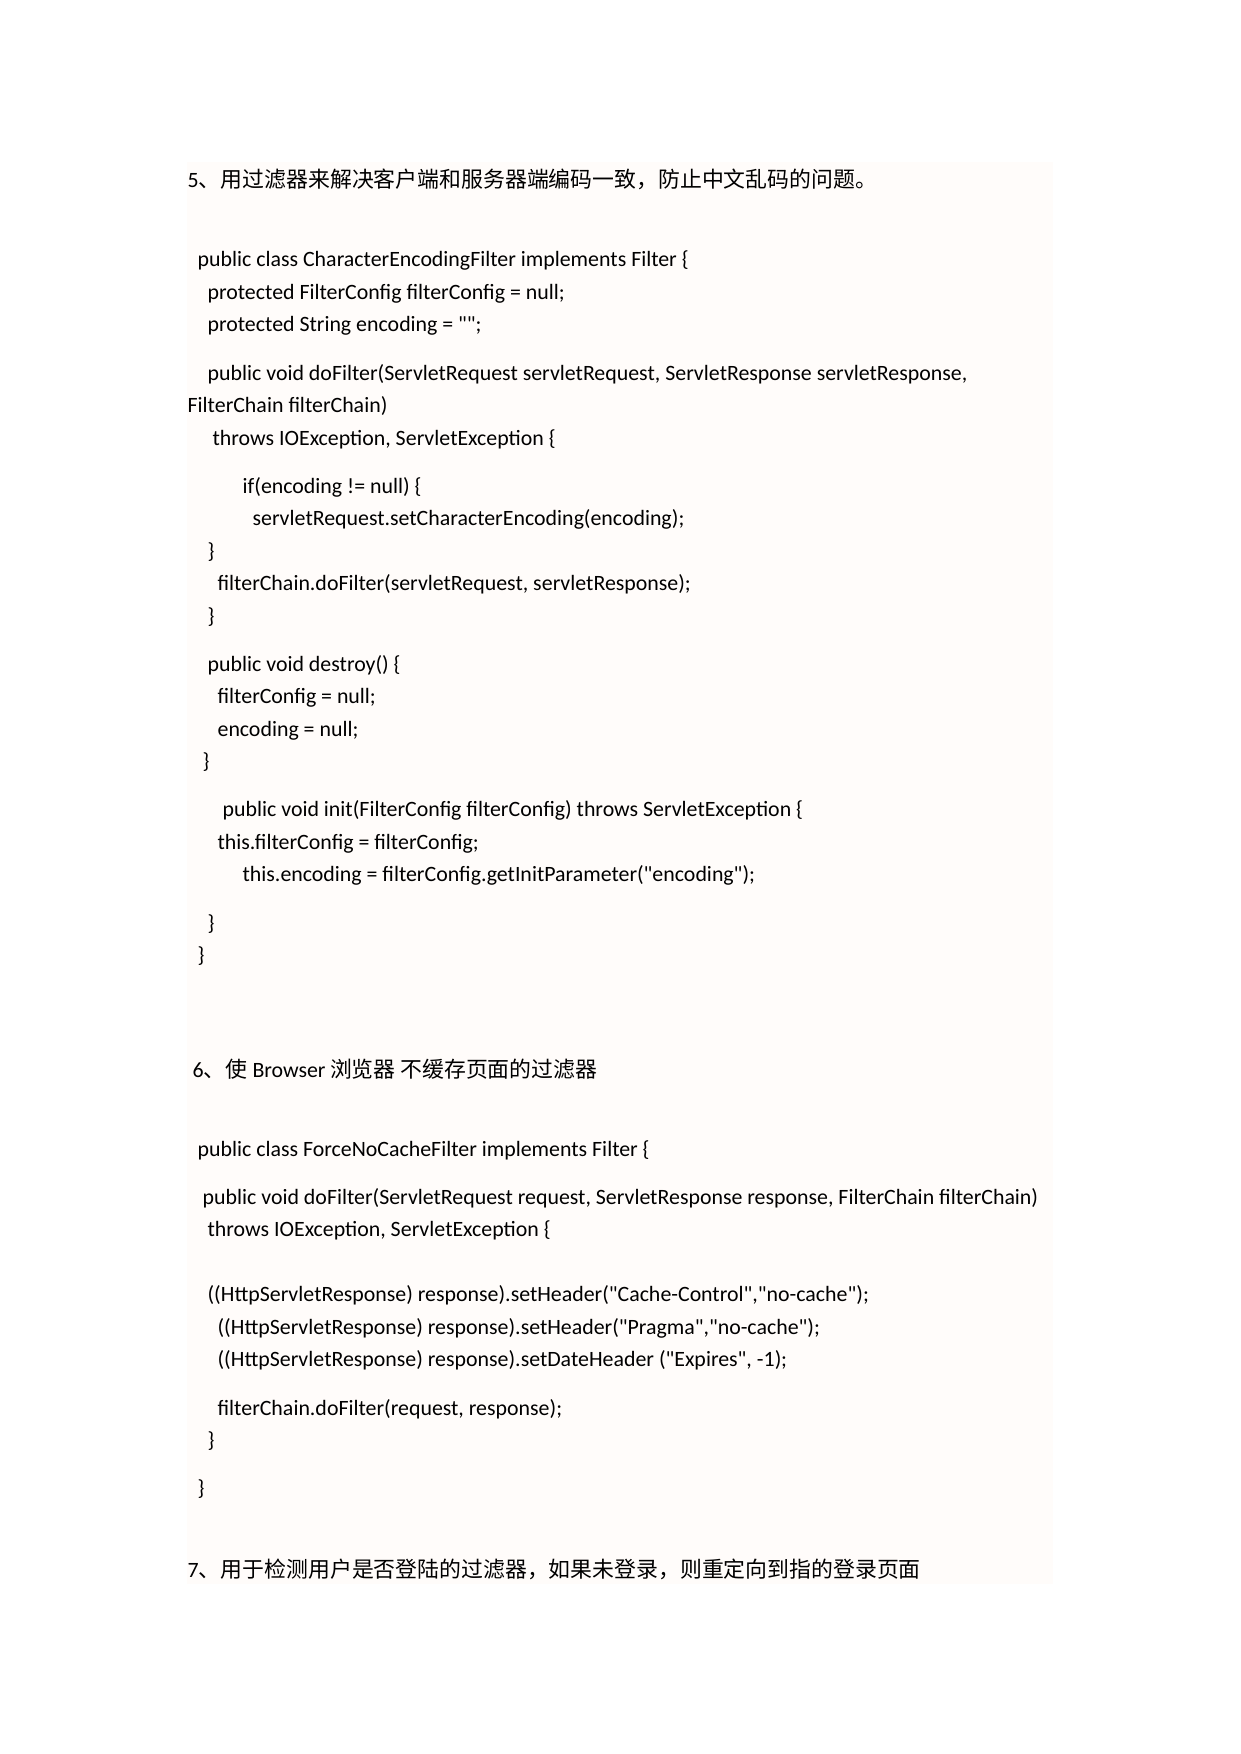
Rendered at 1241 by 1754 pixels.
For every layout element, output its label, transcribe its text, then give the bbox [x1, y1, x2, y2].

text filterChain.doFilter(request, response); } [187, 1391, 1053, 1456]
text 6、使 Browser浏览器 不缓存页面的过滤器 [187, 1019, 1053, 1084]
text public void destroy() { filterConfig = null; encoding = null; } [187, 647, 1053, 777]
text } [187, 1471, 1053, 1536]
text public void init(FilterConfig filterConfig) throws ServletException { this.filterConfig = filterConfig; this.encoding = filterConfig.getInitParameter("encoding"); [187, 793, 1053, 890]
text public void doFilter(ServletRequest servletRequest, ServletResponse servletResponse, FilterChain filterChain) throws IOException, ServletException { [187, 356, 1053, 453]
text 5、用过滤器来解决客户端和服务器端编码一致，防止中文乱码的问题。 [187, 162, 1053, 194]
text public class ForceNoCacheFilter implements Filter { [187, 1099, 1053, 1164]
text public void doFilter(ServletRequest request, ServletResponse response, FilterChain filterChain) throws IOException, ServletException { ((HttpServletResponse) response).setHeader("Cache-Control","no-cache"); ((HttpServletResponse) response).setHeader("Pragma","no-cache"); ((HttpServletResponse) response).setDateHeader ("Expires", -1); [187, 1180, 1053, 1375]
text 7、用于检测用户是否登陆的过滤器，如果未登录，则重定向到指的登录页面 [187, 1552, 1053, 1584]
text if(encoding != null) { servletRequest.setCharacterEncoding(encoding); } filterChain.doFilter(servletRequest, servletResponse); } [187, 469, 1053, 631]
text public class CharacterEncodingFilter implements Filter { protected FilterConfig filterConfig = null; protected String encoding = ""; [187, 210, 1053, 340]
text } } [187, 906, 1053, 1003]
